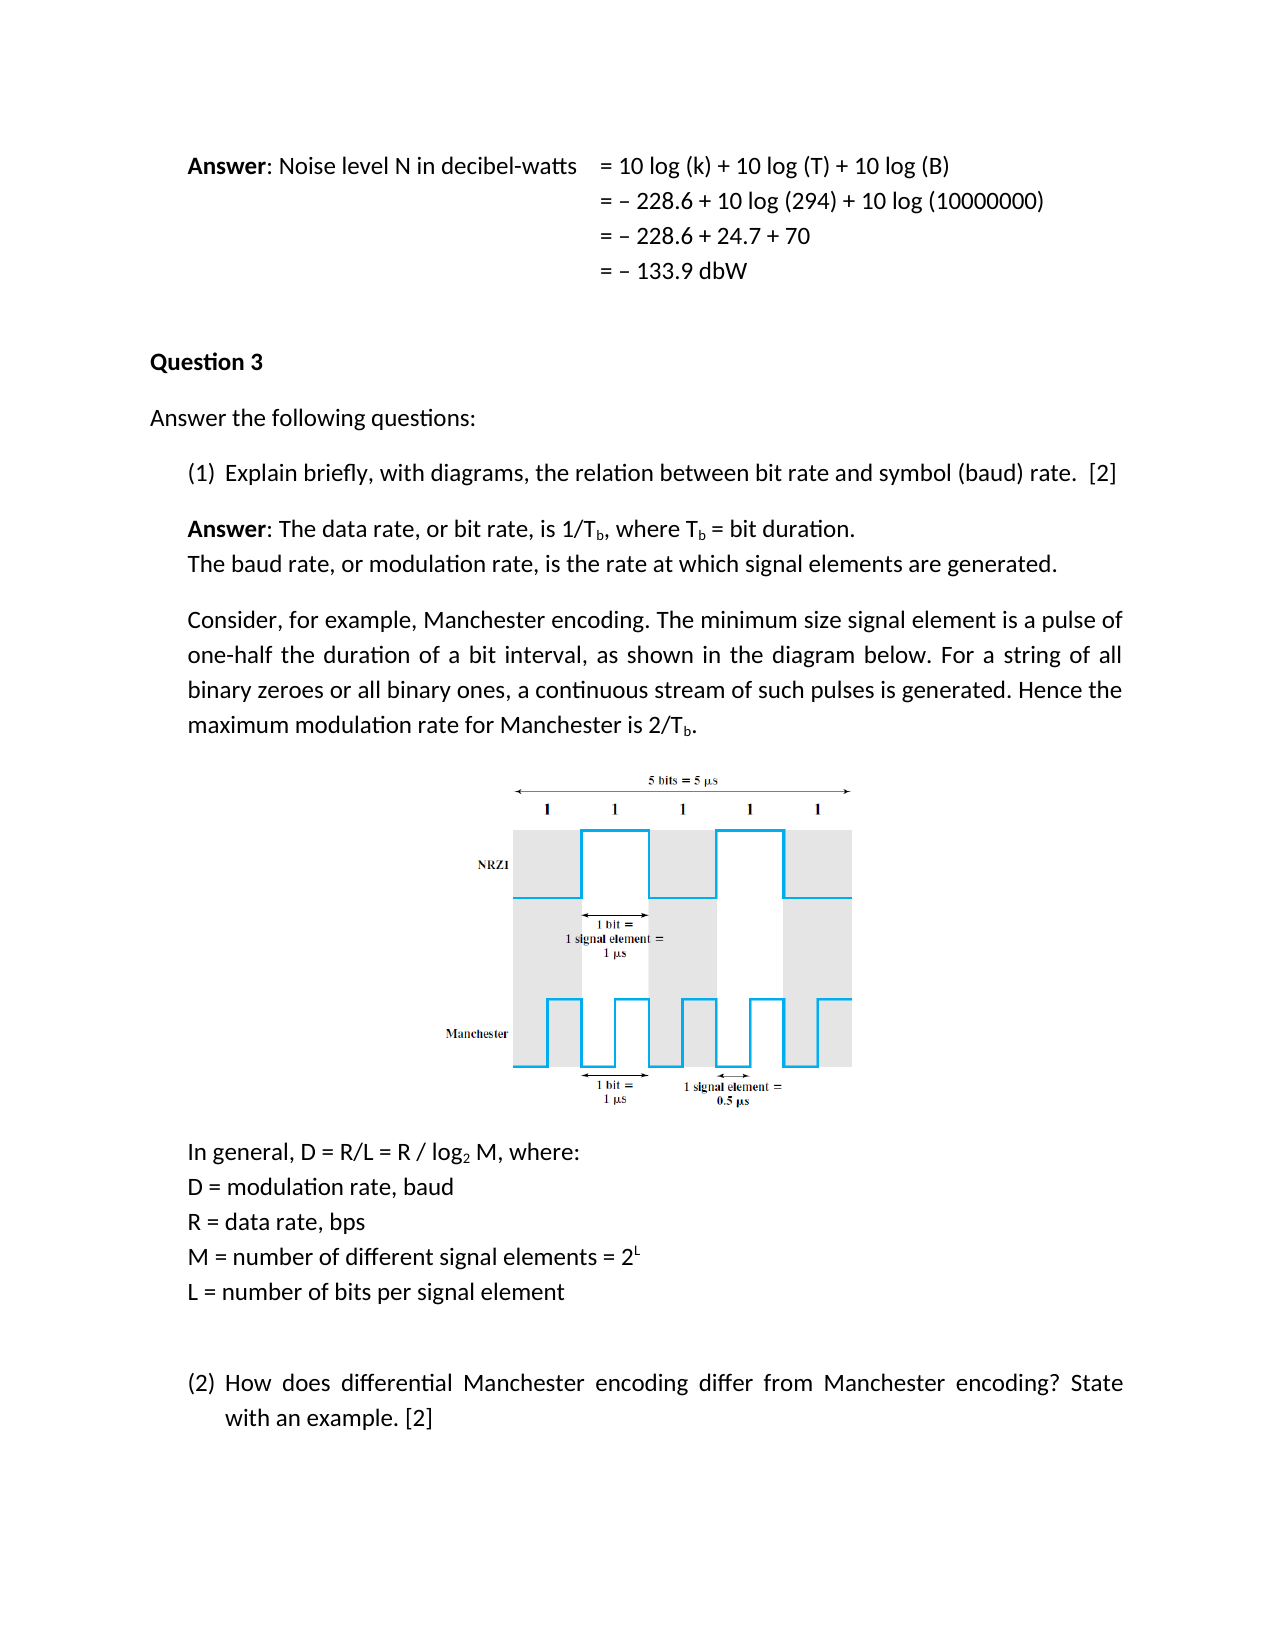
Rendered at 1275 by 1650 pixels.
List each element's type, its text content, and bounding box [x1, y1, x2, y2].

text In general, D = R/L = R / log2 M, where: [187, 1137, 1125, 1167]
text Answer the following questions: [150, 402, 1125, 432]
text Consider, for example, Manchester encoding. The minimum size signal element is a pulse of one-half the duration of a bit interval, as shown in the diagram below. For a string of all binary zeroes or all binary ones, a continuous stream of such pulses is generated. Hence the maximum modulation rate for Manchester is 2/Tb. [187, 604, 1125, 740]
text The baud rate, or modulation rate, is the rate at which signal elements are generated. [187, 548, 1125, 579]
text = – 133.9 dbW [525, 255, 1125, 286]
text D = modulation rate, baud [187, 1172, 1125, 1202]
picture [441, 765, 872, 1112]
list Explain briefly, with diagrams, the relation between bit rate and symbol (baud) rate. [2] [187, 457, 1125, 488]
text Question 3 [150, 346, 1125, 376]
text = – 228.6 + 10 log (294) + 10 log (10000000) [525, 185, 1125, 216]
text Answer: Noise level N in decibel-watts = 10 log (k) + 10 log (T) + 10 log (B) [150, 150, 1125, 181]
text L = number of bits per signal element [187, 1277, 1125, 1307]
text = – 228.6 + 24.7 + 70 [525, 220, 1125, 251]
text R = data rate, bps [187, 1207, 1125, 1237]
list How does differential Manchester encoding differ from Manchester encoding? State with an example. [2] [187, 1367, 1125, 1433]
text M = number of different signal elements = 2L [187, 1242, 1125, 1272]
text Answer: The data rate, or bit rate, is 1/Tb, where Tb = bit duration. [187, 513, 1125, 544]
